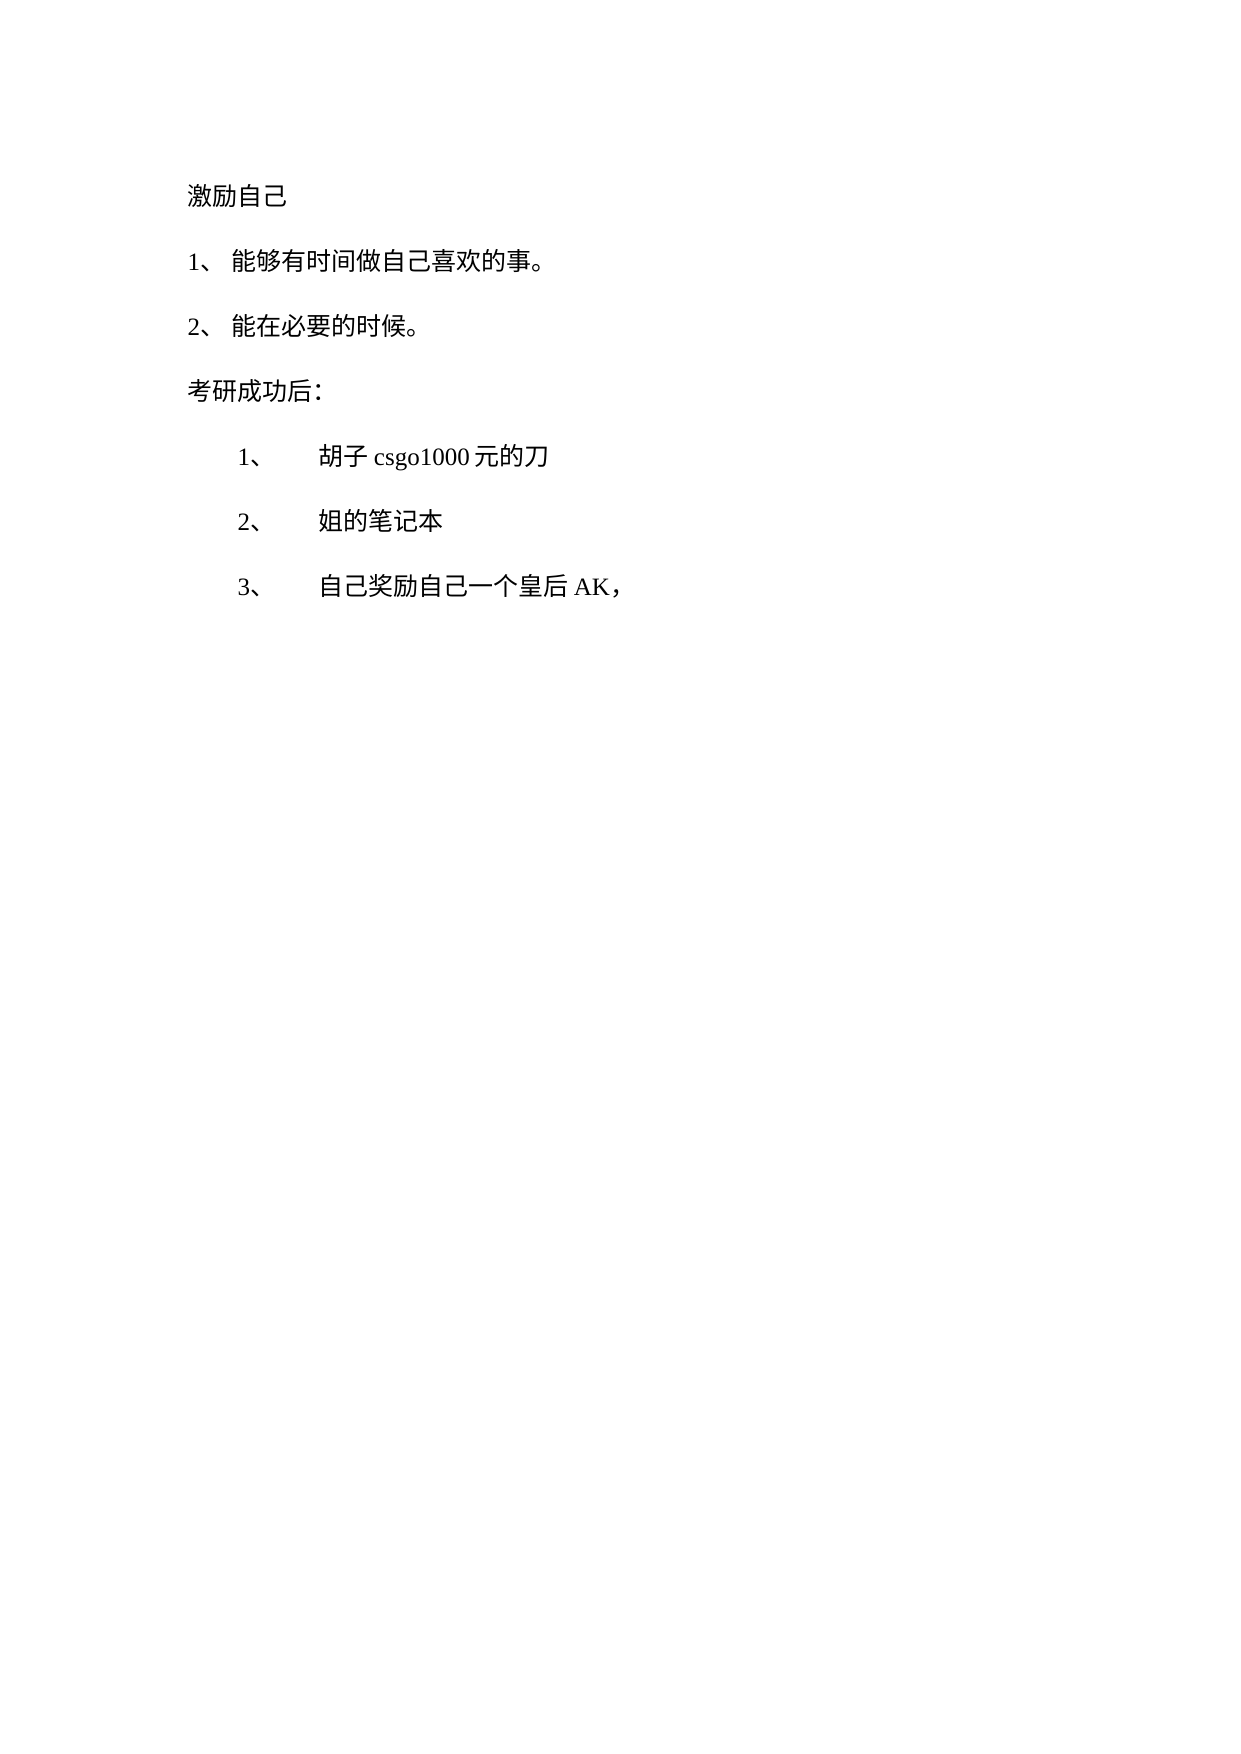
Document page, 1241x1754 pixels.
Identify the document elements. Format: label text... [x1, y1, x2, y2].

text 激励自己 [187, 162, 1053, 227]
text 考研成功后： [187, 357, 1053, 422]
list 能够有时间做自己喜欢的事。 [187, 227, 1053, 292]
list 自己奖励自己一个皇后AK， [237, 552, 1053, 617]
list 能在必要的时候。 [187, 292, 1053, 357]
list 胡子csgo1000元的刀 [237, 422, 1053, 487]
list 姐的笔记本 [237, 487, 1053, 552]
